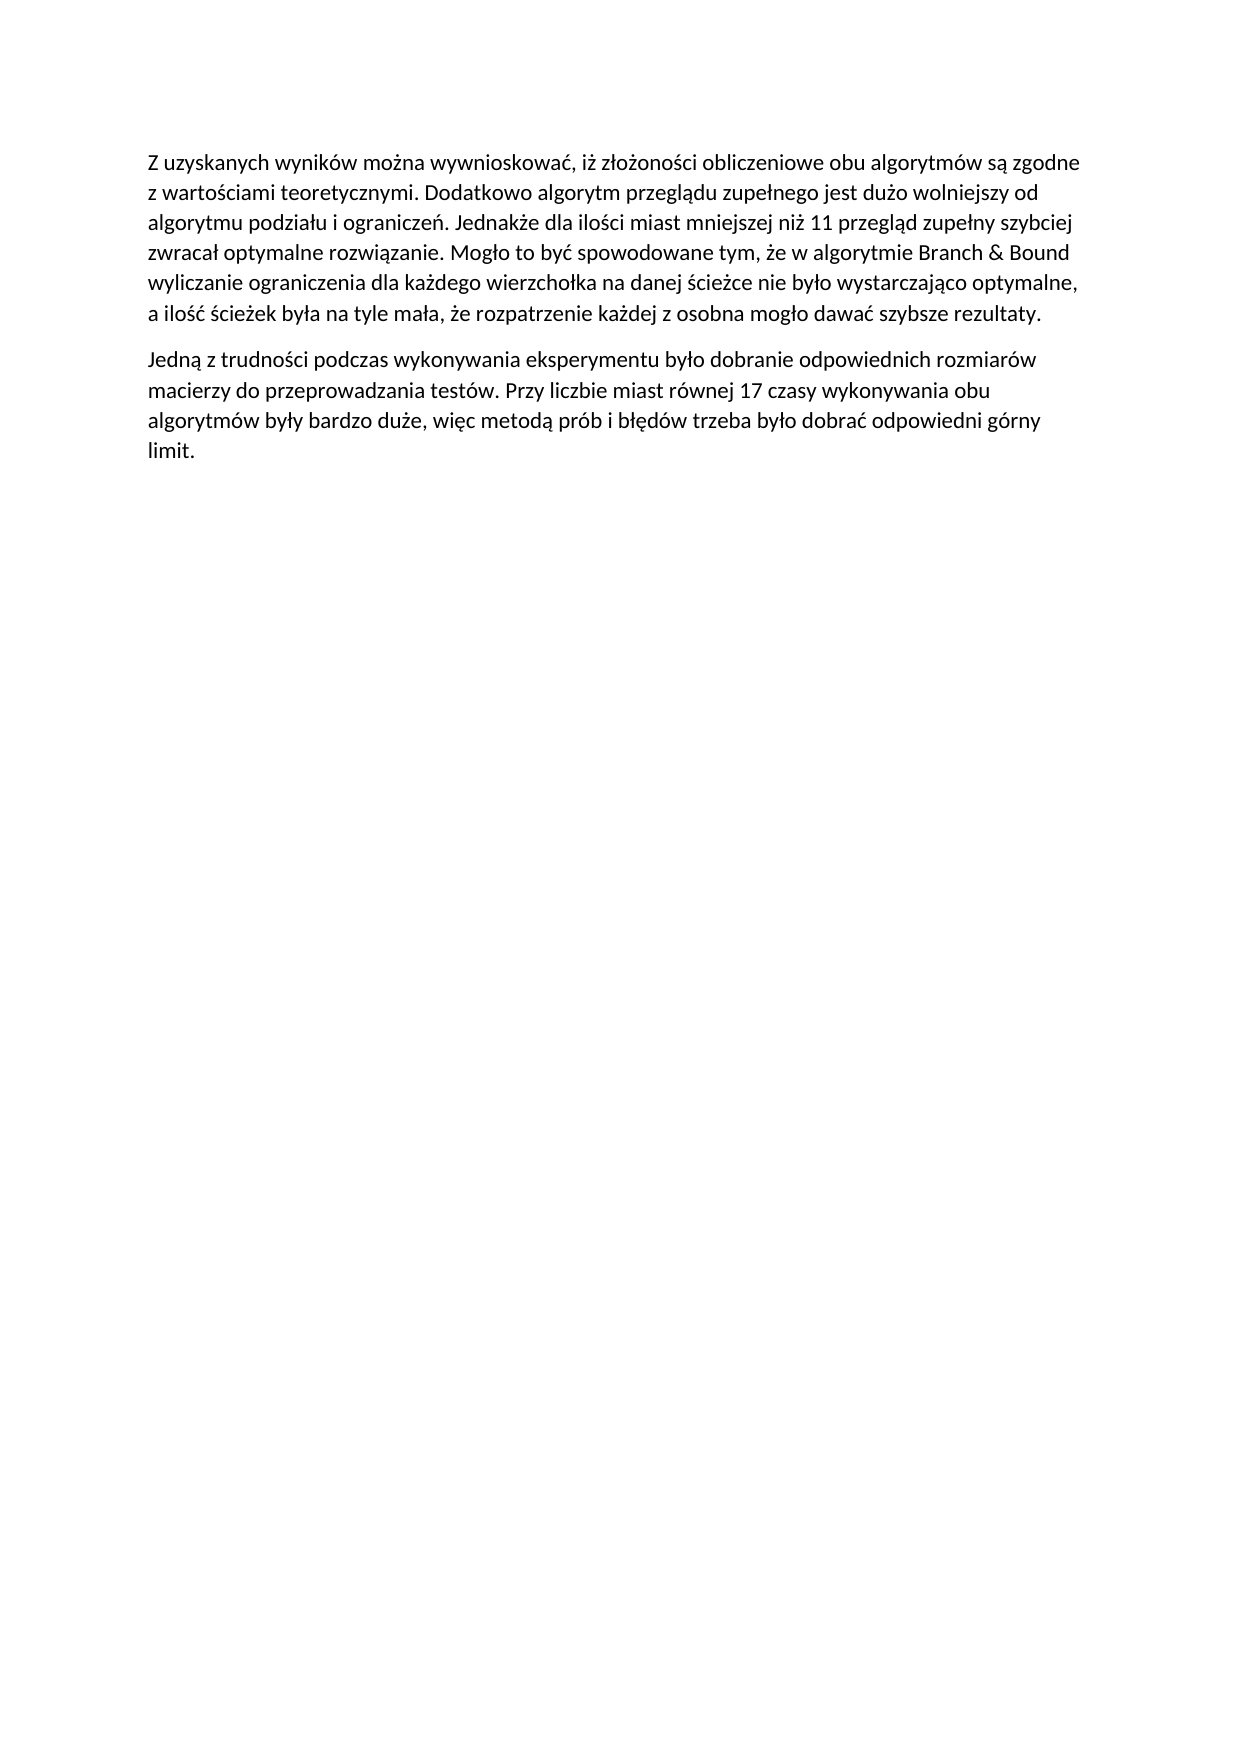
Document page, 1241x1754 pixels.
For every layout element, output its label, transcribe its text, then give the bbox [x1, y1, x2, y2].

text Z uzyskanych wyników można wywnioskować, iż złożoności obliczeniowe obu algorytmów są zgodne z wartościami teoretycznymi. Dodatkowo algorytm przeglądu zupełnego jest dużo wolniejszy od algorytmu podziału i ograniczeń. Jednakże dla ilości miast mniejszej niż 11 przegląd zupełny szybciej zwracał optymalne rozwiązanie. Mogło to być spowodowane tym, że w algorytmie Branch & Bound wyliczanie ograniczenia dla każdego wierzchołka na danej ścieżce nie było wystarczająco optymalne, a ilość ścieżek była na tyle mała, że rozpatrzenie każdej z osobna mogło dawać szybsze rezultaty. [148, 148, 1093, 327]
text Jedną z trudności podczas wykonywania eksperymentu było dobranie odpowiednich rozmiarów macierzy do przeprowadzania testów. Przy liczbie miast równej 17 czasy wykonywania obu algorytmów były bardzo duże, więc metodą prób i błędów trzeba było dobrać odpowiedni górny limit. [148, 346, 1093, 464]
